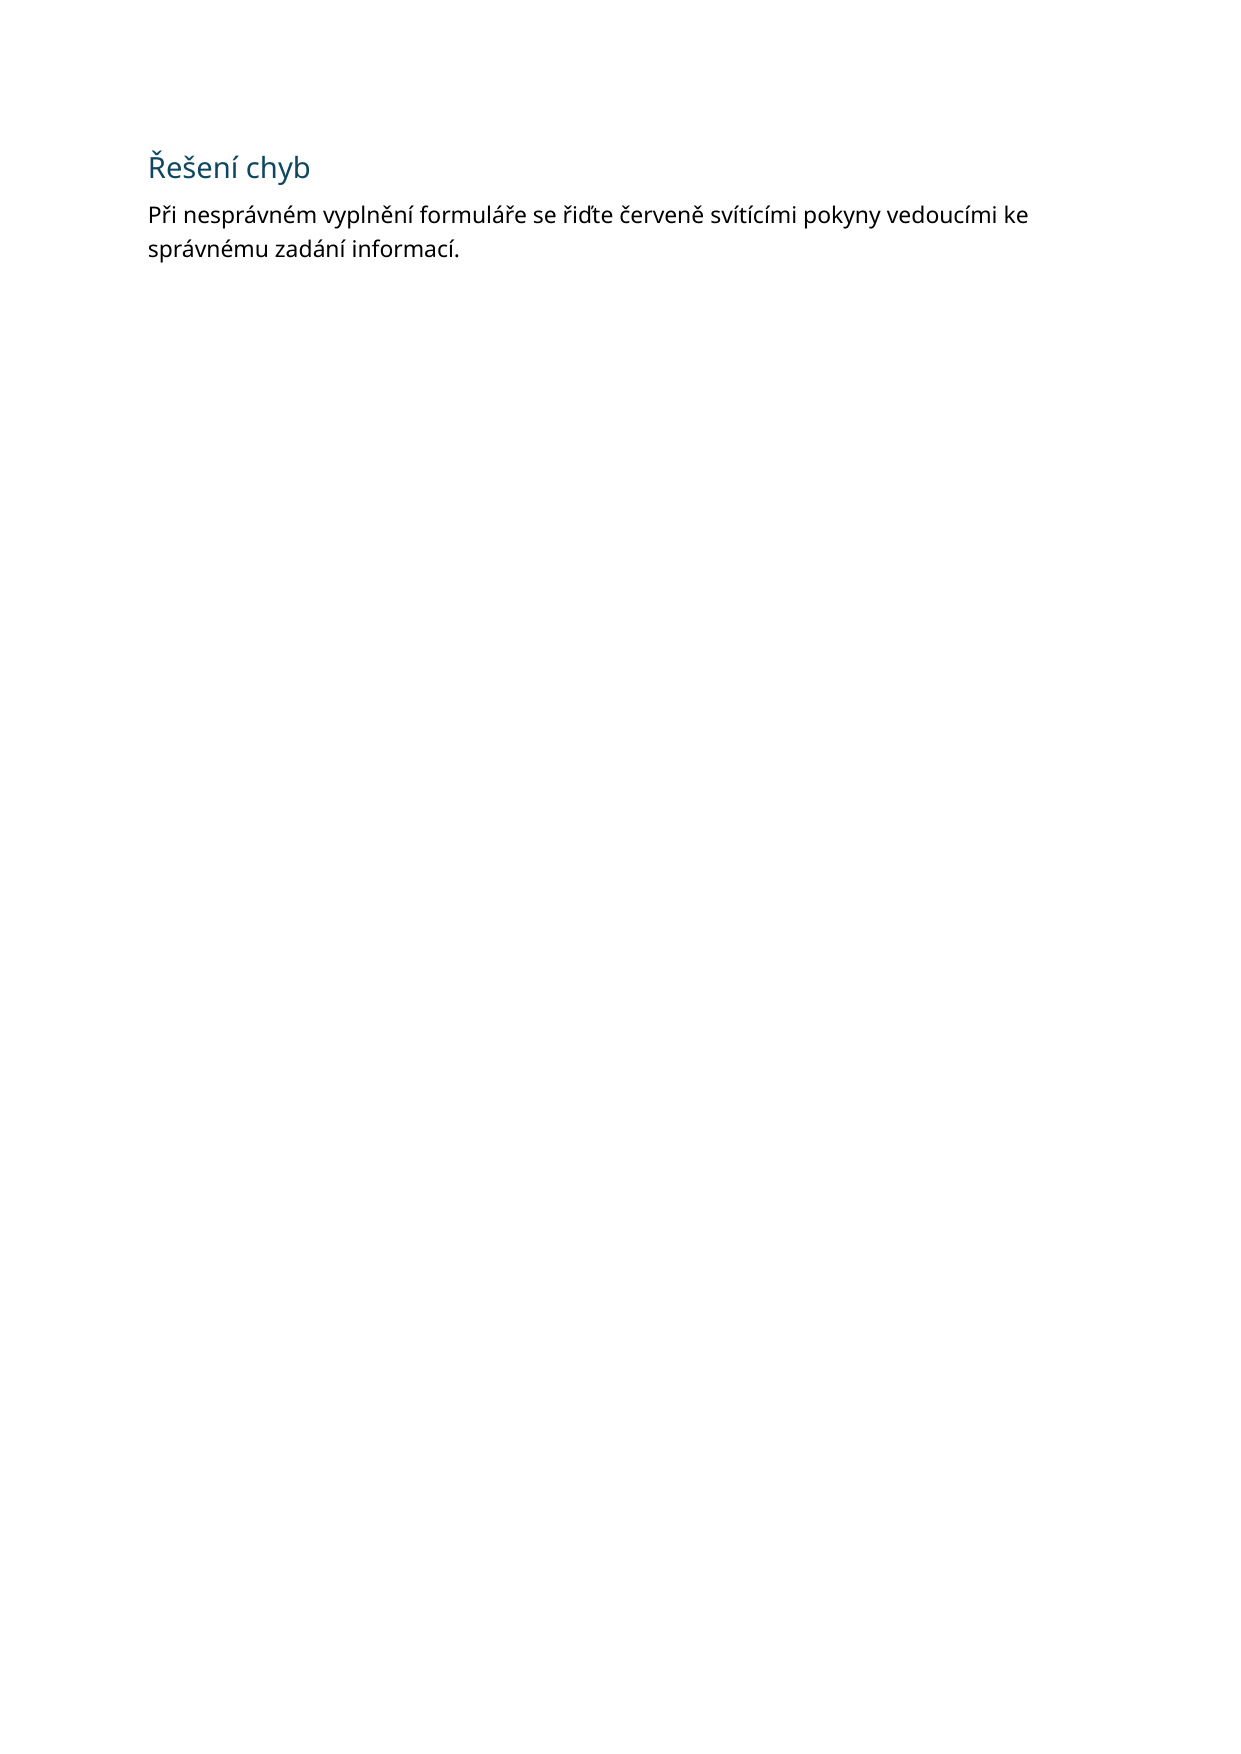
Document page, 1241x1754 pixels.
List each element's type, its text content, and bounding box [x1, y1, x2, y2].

subtitle Řešení chyb [148, 148, 1093, 187]
text Při nesprávném vyplnění formuláře se řiďte červeně svítícími pokyny vedoucími ke správnému zadání informací. [148, 199, 1093, 264]
